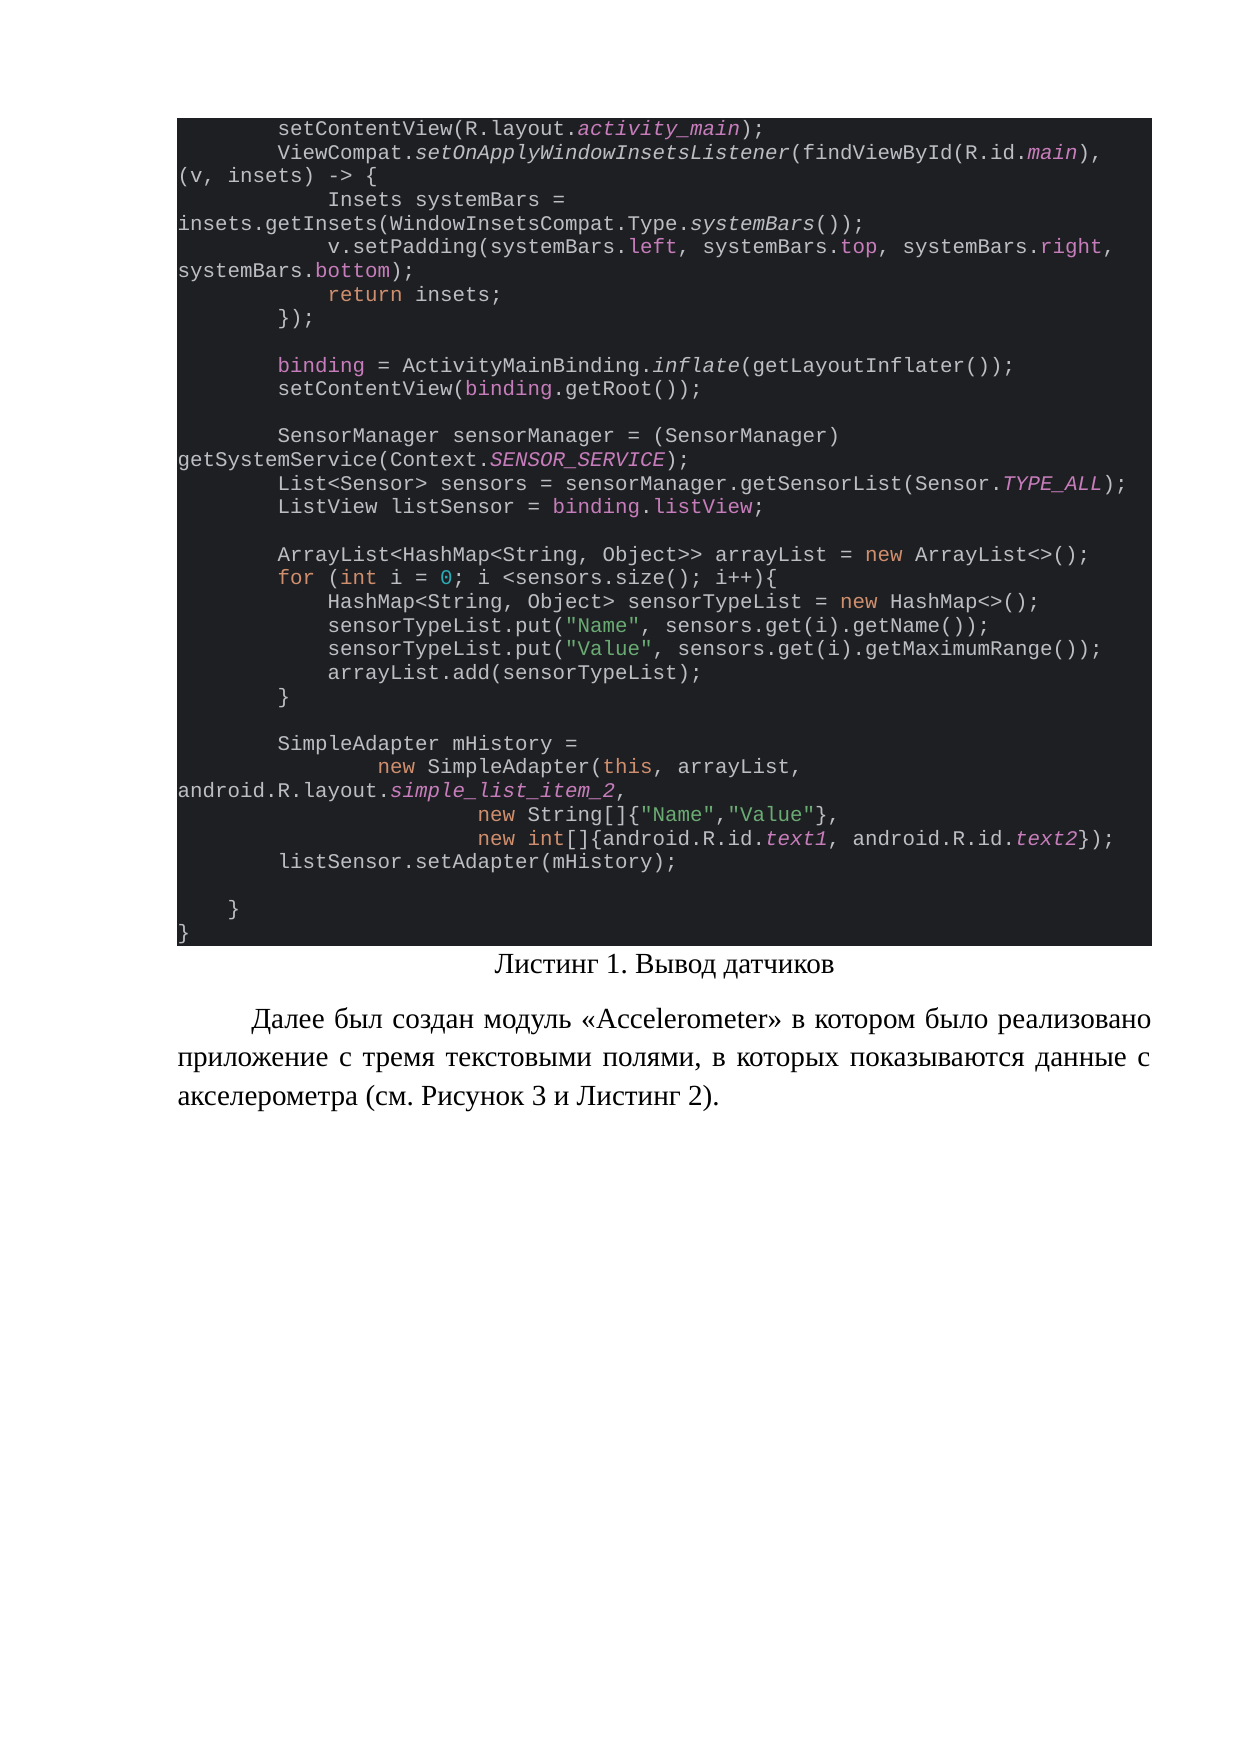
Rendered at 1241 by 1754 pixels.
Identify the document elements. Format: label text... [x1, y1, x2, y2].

text Далее был создан модуль «Accelerometer» в котором было реализовано приложение с тремя текстовыми полями, в которых показываются данные с акселерометра (см. Рисунок 3 и Листинг 2). [177, 1001, 1152, 1112]
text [177, 118, 1152, 946]
text Листинг 1. Вывод датчиков [177, 946, 1152, 979]
